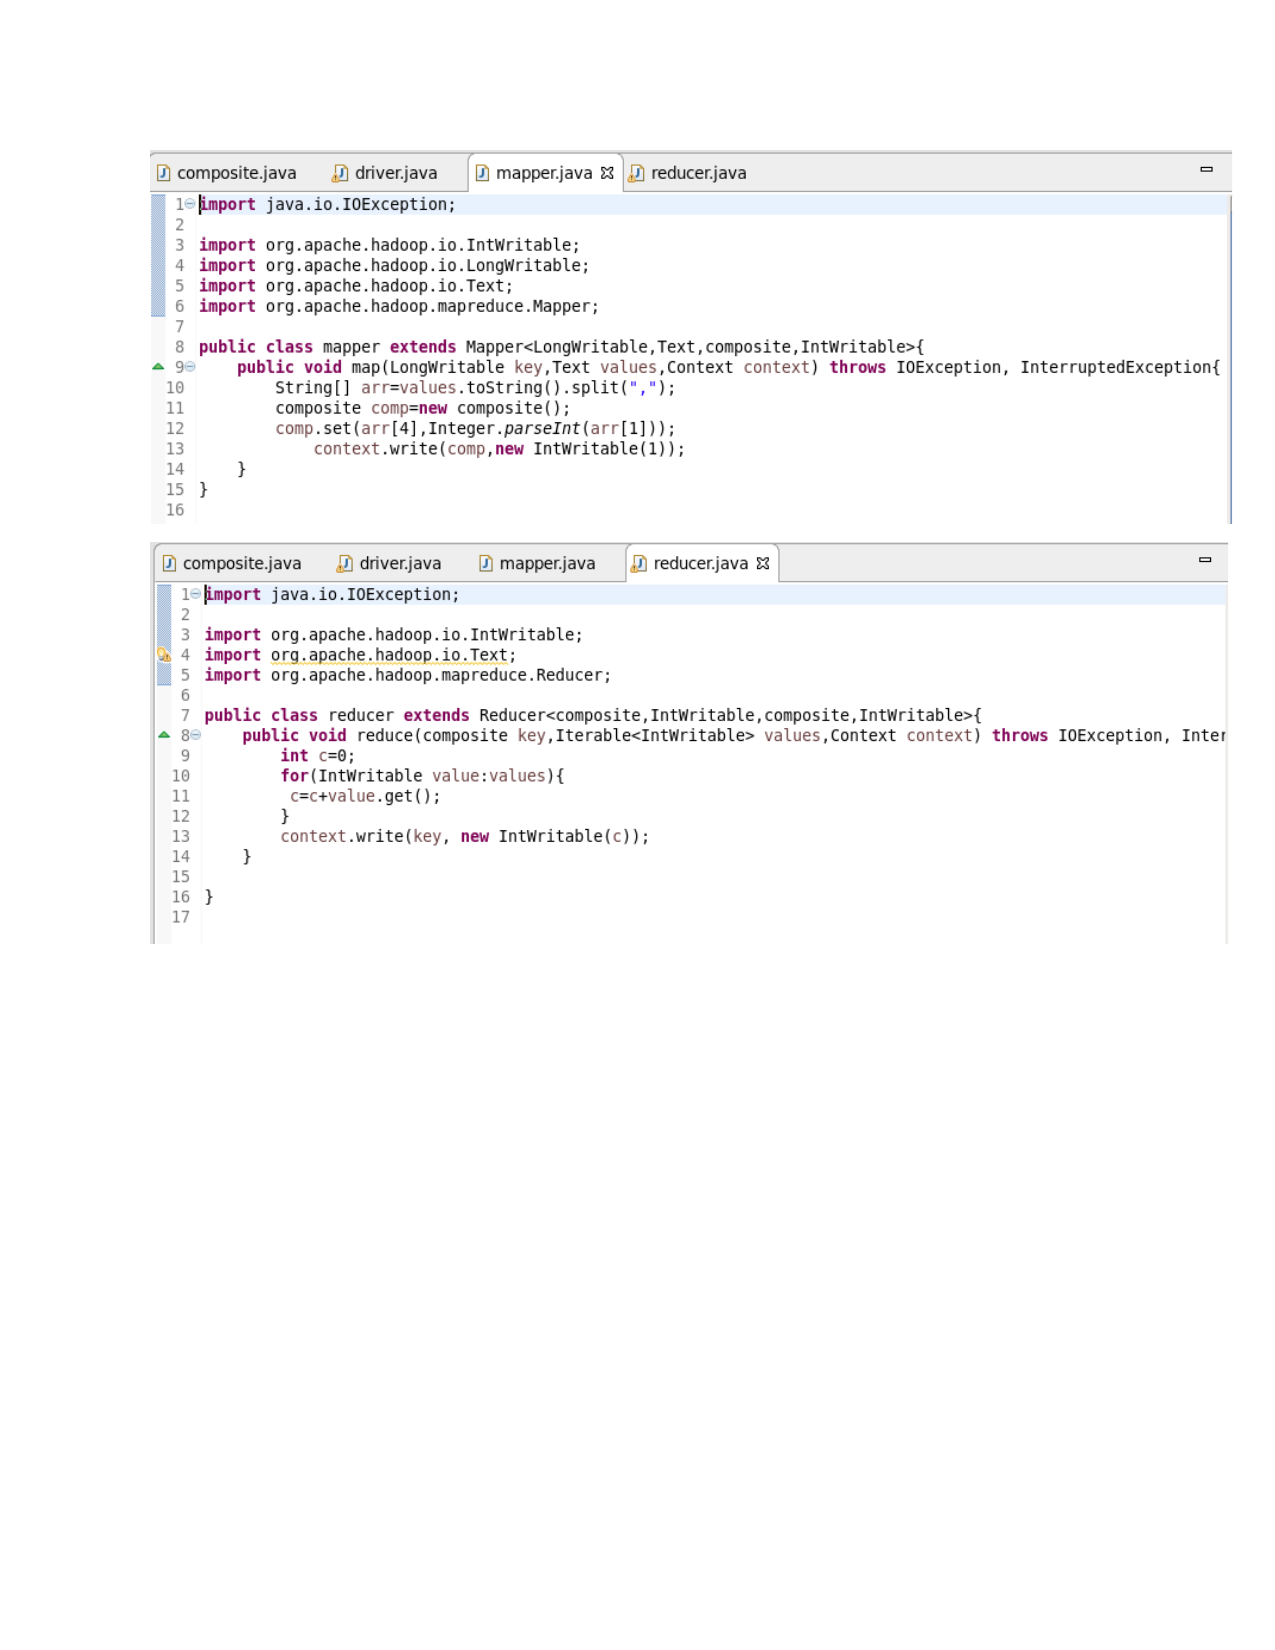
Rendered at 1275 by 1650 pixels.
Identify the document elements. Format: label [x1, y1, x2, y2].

picture [150, 542, 1229, 944]
picture [150, 150, 1233, 524]
